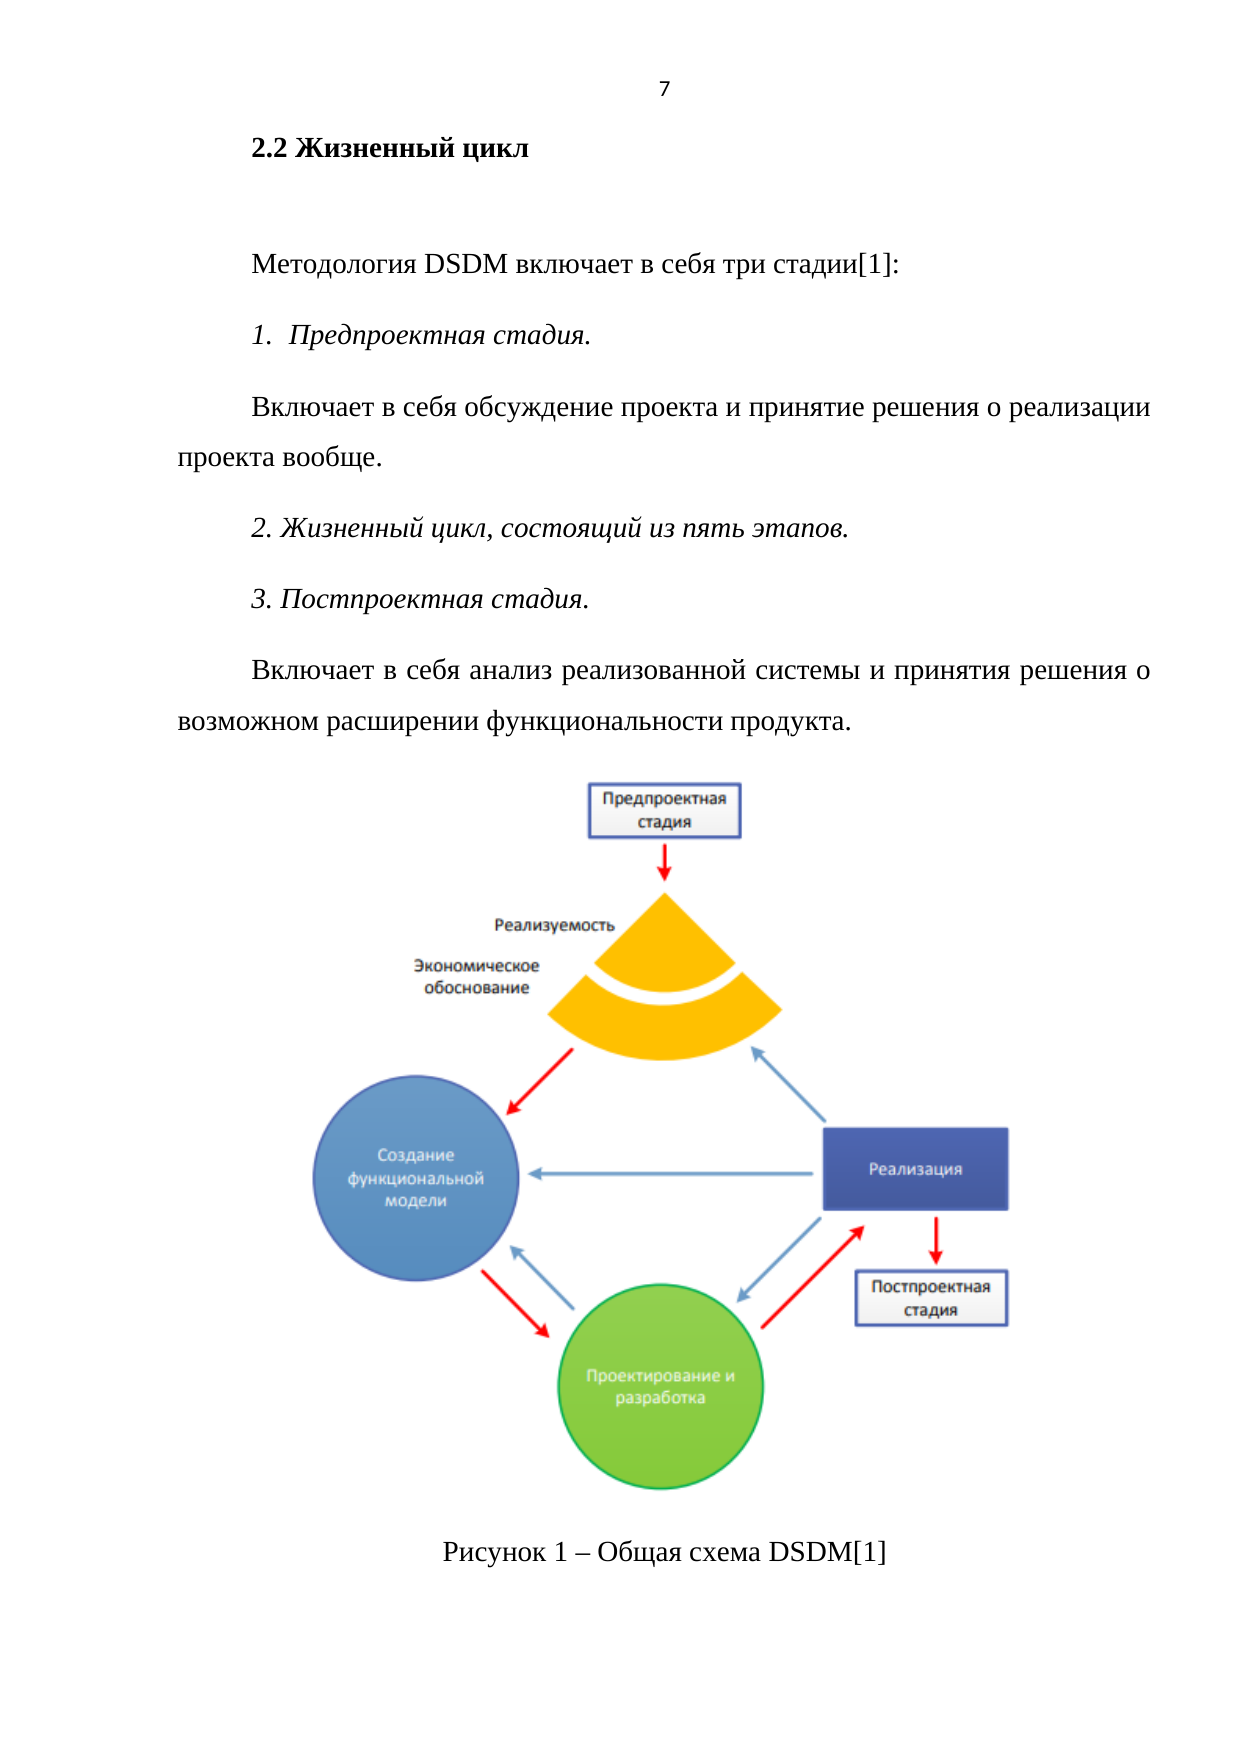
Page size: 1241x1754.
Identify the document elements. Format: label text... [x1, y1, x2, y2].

list Предпроектная стадия. [251, 317, 1152, 351]
picture [305, 773, 1023, 1499]
text Включает в себя обсуждение проекта и принятие решения о реализации проекта вообще. [177, 389, 1152, 472]
text Методология DSDM включает в себя три стадии[1]: [177, 246, 1152, 280]
text 2. Жизненный цикл, состоящий из пять этапов. [177, 510, 1152, 544]
text Рисунок 1 – Общая схема DSDM[1] [177, 1534, 1152, 1567]
subtitle 2.2 Жизненный цикл [177, 130, 1152, 163]
text Включает в себя анализ реализованной системы и принятия решения о возможном расширении функциональности продукта. [177, 652, 1152, 736]
text 3. Постпроектная стадия. [177, 581, 1152, 615]
